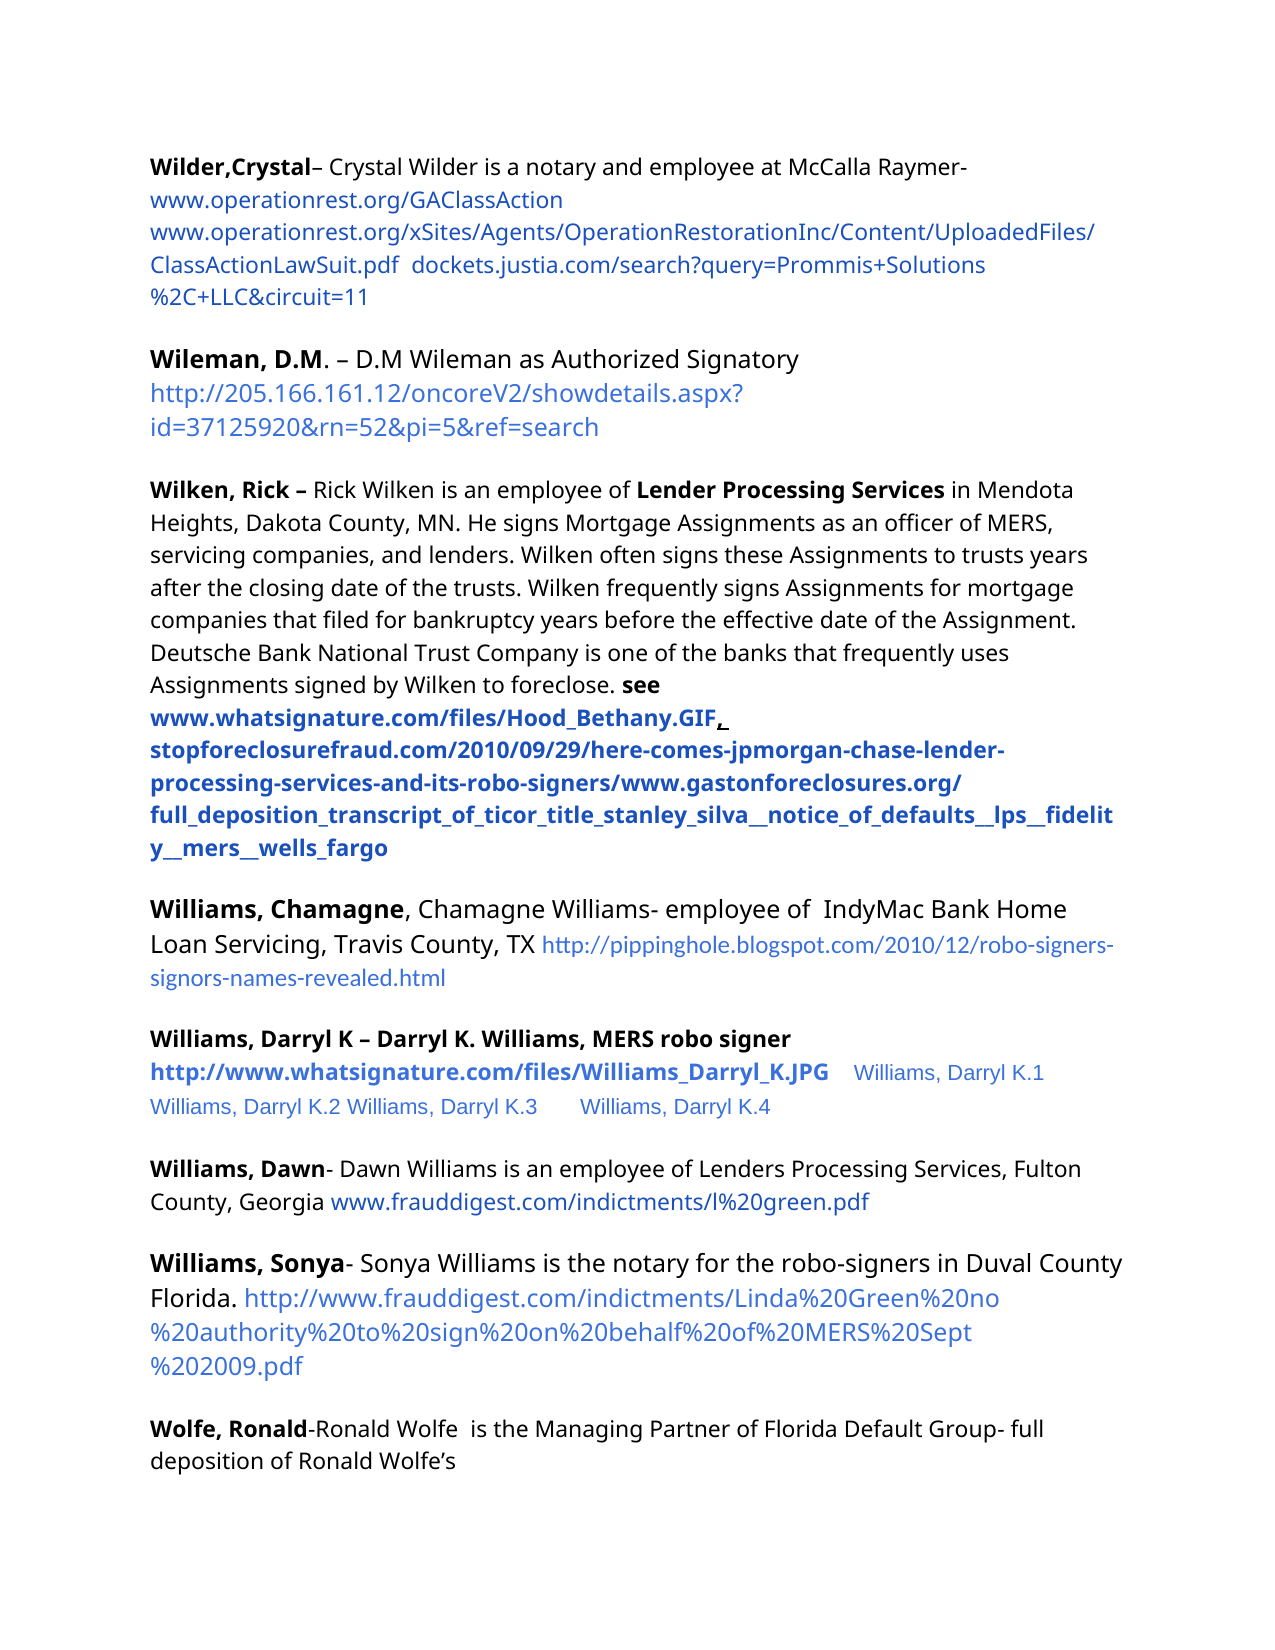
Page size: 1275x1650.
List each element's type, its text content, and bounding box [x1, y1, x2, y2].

text Williams, Darryl K – Darryl K. Williams, MERS robo signer http://www.whatsignature.com/files/Williams_Darryl_K.JPG Williams, Darryl K.1 Williams, Darryl K.2 Williams, Darryl K.3 Williams, Darryl K.4 Williams, Dawn- Dawn Williams is an employee of Lenders Processing Services, Fulton County, Georgia www.frauddigest.com/indictments/l%20green.pdf [150, 1022, 1125, 1217]
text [150, 1412, 1125, 1477]
text Wilder,Crystal– Crystal Wilder is a notary and employee at McCalla Raymer- www.operationrest.org/GAClassAction www.operationrest.org/xSites/Agents/OperationRestorationInc/Content/UploadedFiles/ClassActionLawSuit.pdf dockets.justia.com/search?query=Prommis+Solutions%2C+LLC&circuit=11 [150, 150, 1125, 312]
text Wilken, Rick – Rick Wilken is an employee of Lender Processing Services in Mendota Heights, Dakota County, MN. He signs Mortgage Assignments as an officer of MERS, servicing companies, and lenders. Wilken often signs these Assignments to trusts years after the closing date of the trusts. Wilken frequently signs Assignments for mortgage companies that filed for bankruptcy years before the effective date of the Assignment. Deutsche Bank National Trust Company is one of the banks that frequently uses Assignments signed by Wilken to foreclose. see www.whatsignature.com/files/Hood_Bethany.GIF, stopforeclosurefraud.com/2010/09/29/here-comes-jpmorgan-chase-lender-processing-services-and-its-robo-signers/www.gastonforeclosures.org/full_deposition_transcript_of_ticor_title_stanley_silva__notice_of_defaults__lps__fidelity__mers__wells_fargo [150, 473, 1125, 863]
text Wileman, D.M. – D.M Wileman as Authorized Signatory http://205.166.161.12/oncoreV2/showdetails.aspx?id=37125920&rn=52&pi=5&ref=search [150, 342, 1125, 444]
text Williams, Sonya- Sonya Williams is the notary for the robo-signers in Duval County Florida. http://www.frauddigest.com/indictments/Linda%20Green%20no%20authority%20to%20sign%20on%20behalf%20of%20MERS%20Sept%202009.pdf [150, 1246, 1125, 1382]
text Williams, Chamagne, Chamagne Williams- employee of IndyMac Bank Home Loan Servicing, Travis County, TX http://pippinghole.blogspot.com/2010/12/robo-signers-signors-names-revealed.html [150, 892, 1125, 993]
